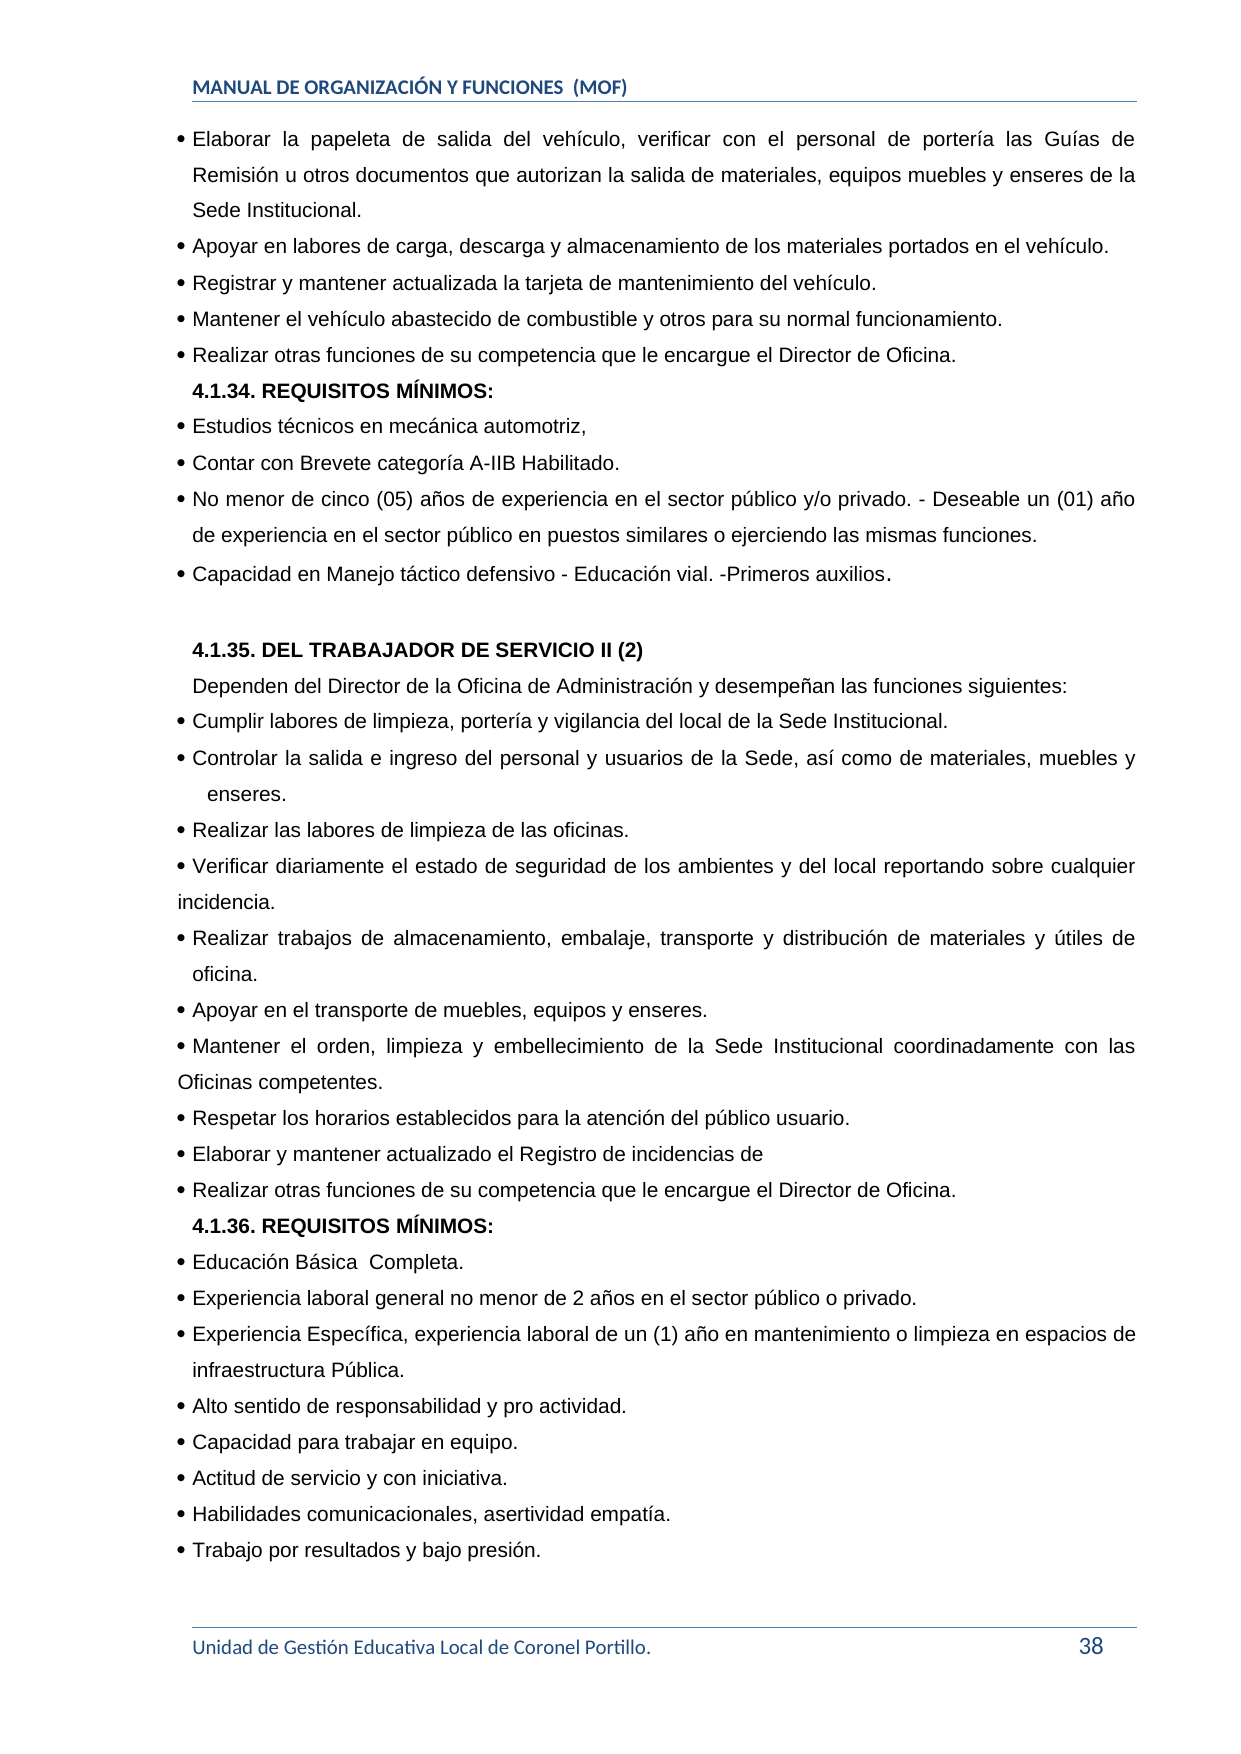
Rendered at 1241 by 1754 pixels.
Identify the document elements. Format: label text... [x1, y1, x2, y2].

list Apoyar en el transporte de muebles, equipos y enseres. [177, 997, 1137, 1021]
list Apoyar en labores de carga, descarga y almacenamiento de los materiales portados en el vehículo. [177, 234, 1137, 258]
list 4.1.36. REQUISITOS MÍNIMOS: [192, 1213, 1137, 1237]
list Estudios técnicos en mecánica automotriz, [177, 414, 1137, 438]
list Respetar los horarios establecidos para la atención del público usuario. [177, 1105, 1137, 1129]
text Dependen del Director de la Oficina de Administración y desempeñan las funciones siguientes: [192, 673, 1137, 697]
list Registrar y mantener actualizada la tarjeta de mantenimiento del vehículo. [177, 270, 1137, 294]
list Mantener el orden, limpieza y embellecimiento de la Sede Institucional coordinadamente con las Oficinas competentes. [177, 1033, 1137, 1093]
list Realizar trabajos de almacenamiento, embalaje, transporte y distribución de materiales y útiles de oficina. [177, 925, 1137, 985]
list Experiencia Específica, experiencia laboral de un (1) año en mantenimiento o limpieza en espacios de infraestructura Pública. [177, 1322, 1137, 1382]
list Habilidades comunicacionales, asertividad empatía. [177, 1502, 1137, 1526]
list 4.1.34. REQUISITOS MÍNIMOS: [192, 378, 1137, 402]
list Educación Básica Completa. [177, 1249, 1137, 1273]
list Alto sentido de responsabilidad y pro actividad. [177, 1393, 1137, 1418]
list Realizar las labores de limpieza de las oficinas. [177, 817, 1137, 841]
list No menor de cinco (05) años de experiencia en el sector público y/o privado. - Deseable un (01) año de experiencia en el sector público en puestos similares o ejerciendo las mismas funciones. [177, 486, 1137, 546]
list Elaborar la papeleta de salida del vehículo, verificar con el personal de portería las Guías de Remisión u otros documentos que autorizan la salida de materiales, equipos muebles y enseres de la Sede Institucional. [177, 126, 1137, 222]
list Actitud de servicio y con iniciativa. [177, 1466, 1137, 1490]
text 4.1.35. DEL TRABAJADOR DE SERVICIO II (2) [192, 637, 1137, 661]
list Realizar otras funciones de su competencia que le encargue el Director de Oficina. [177, 342, 1137, 366]
list Experiencia laboral general no menor de 2 años en el sector público o privado. [177, 1286, 1137, 1309]
list Capacidad en Manejo táctico defensivo - Educación vial. -Primeros auxilios. [177, 558, 1137, 587]
list Contar con Brevete categoría A-IIB Habilitado. [177, 450, 1137, 474]
list Cumplir labores de limpieza, portería y vigilancia del local de la Sede Institucional. [177, 709, 1137, 733]
list Controlar la salida e ingreso del personal y usuarios de la Sede, así como de materiales, muebles y enseres. [177, 745, 1137, 805]
list Realizar otras funciones de su competencia que le encargue el Director de Oficina. [177, 1177, 1137, 1202]
list Trabajo por resultados y bajo presión. [177, 1538, 1137, 1562]
list Verificar diariamente el estado de seguridad de los ambientes y del local reportando sobre cualquier incidencia. [177, 853, 1137, 913]
list Mantener el vehículo abastecido de combustible y otros para su normal funcionamiento. [177, 306, 1137, 330]
list Elaborar y mantener actualizado el Registro de incidencias de [177, 1141, 1137, 1166]
list Capacidad para trabajar en equipo. [177, 1429, 1137, 1454]
